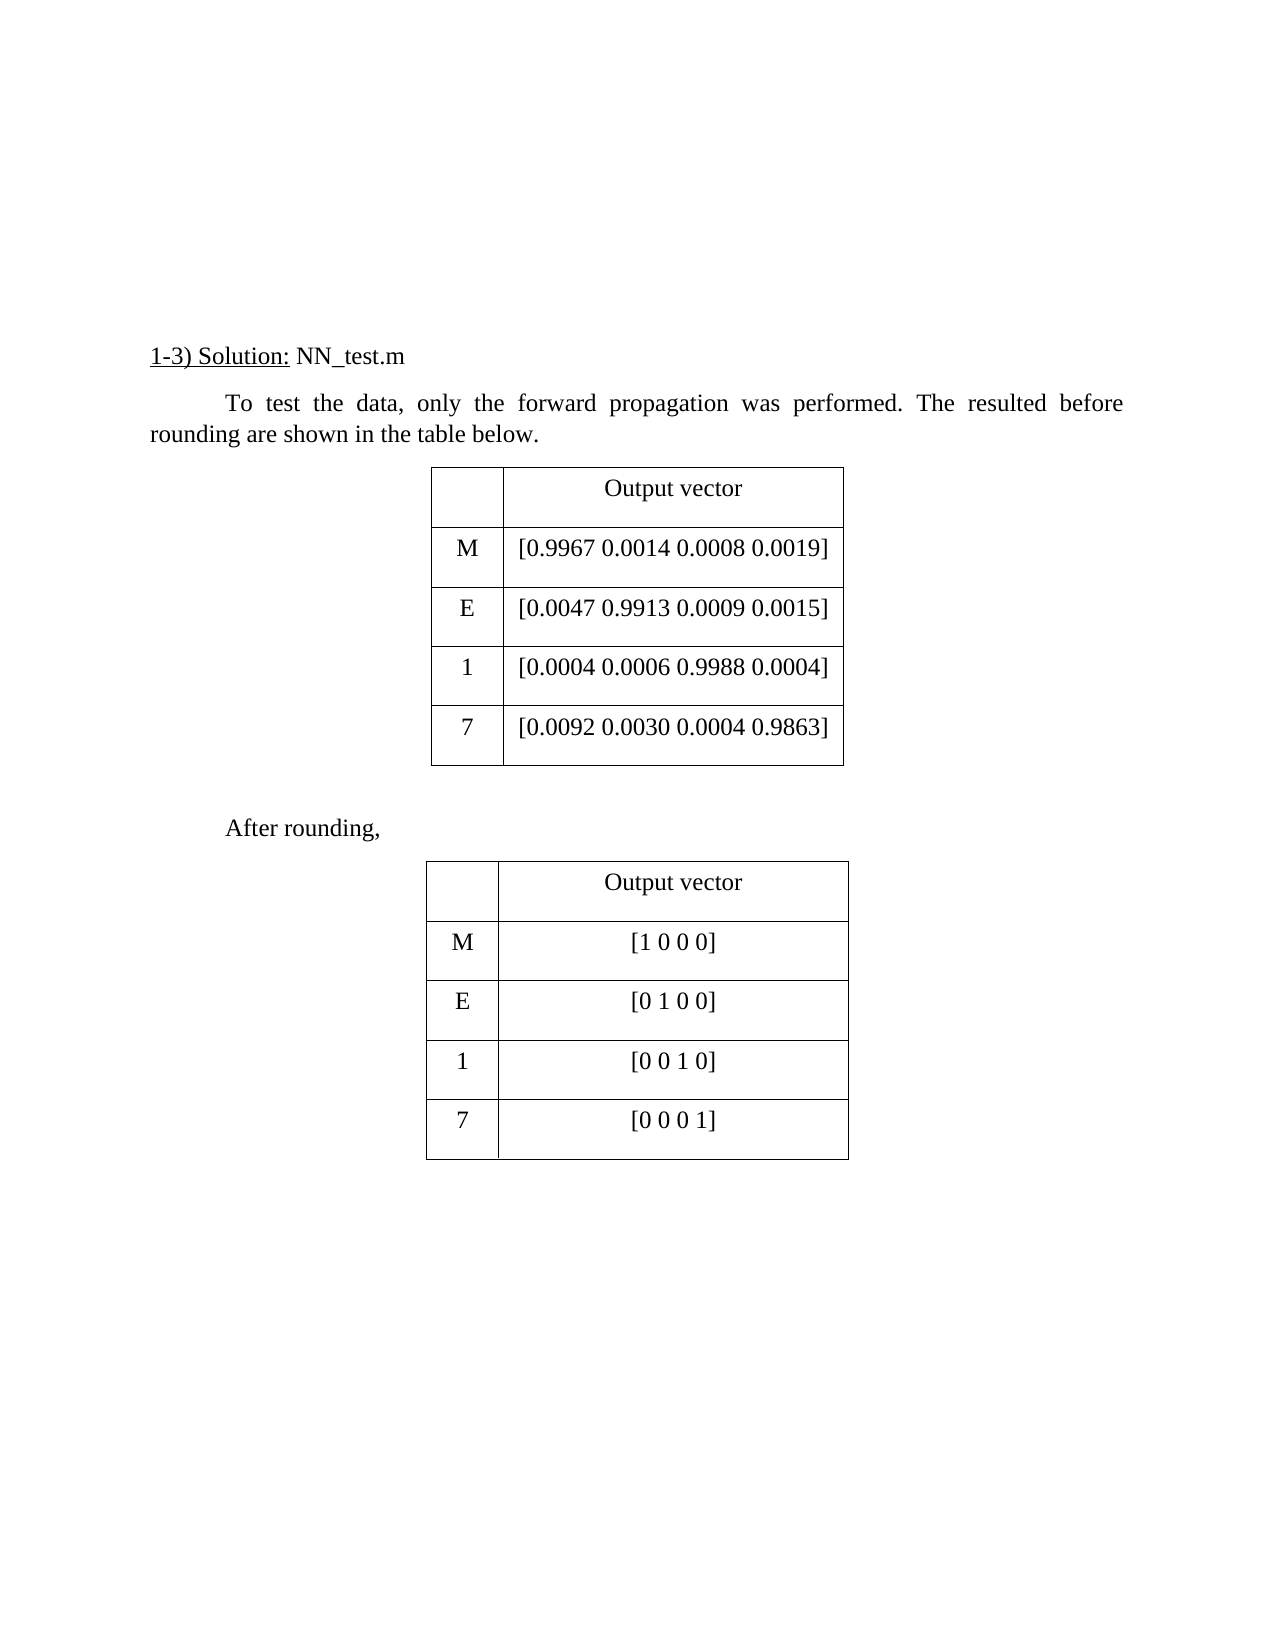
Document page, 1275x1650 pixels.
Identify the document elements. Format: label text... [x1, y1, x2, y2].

table_cell [0 1 0 0] [499, 981, 848, 1039]
table_cell M [432, 528, 503, 586]
table_cell [1 0 0 0] [499, 922, 848, 980]
table_cell 7 [427, 1100, 498, 1158]
table_cell 1 [427, 1041, 498, 1099]
table_header [432, 468, 503, 527]
table_cell M [427, 922, 498, 980]
table_cell E [427, 981, 498, 1039]
table_cell 1 [432, 647, 503, 705]
table_cell 7 [432, 706, 503, 765]
table_cell [0.9967 0.0014 0.0008 0.0019] [504, 528, 843, 586]
table_header Output vector [504, 468, 843, 527]
table_cell [0.0047 0.9913 0.0009 0.0015] [504, 588, 843, 646]
table_header [427, 862, 498, 921]
table_cell [0 0 1 0] [499, 1041, 848, 1099]
text After rounding, [150, 813, 1125, 842]
table_cell E [432, 588, 503, 646]
table_cell [0.0092 0.0030 0.0004 0.9863] [504, 706, 843, 765]
text 1-3) Solution: NN_test.m [150, 341, 1125, 369]
table_cell [0 0 0 1] [499, 1100, 848, 1158]
table_header Output vector [499, 862, 848, 921]
table_cell [0.0004 0.0006 0.9988 0.0004] [504, 647, 843, 705]
text To test the data, only the forward propagation was performed. The resulted before rounding are shown in the table below. [150, 388, 1125, 448]
